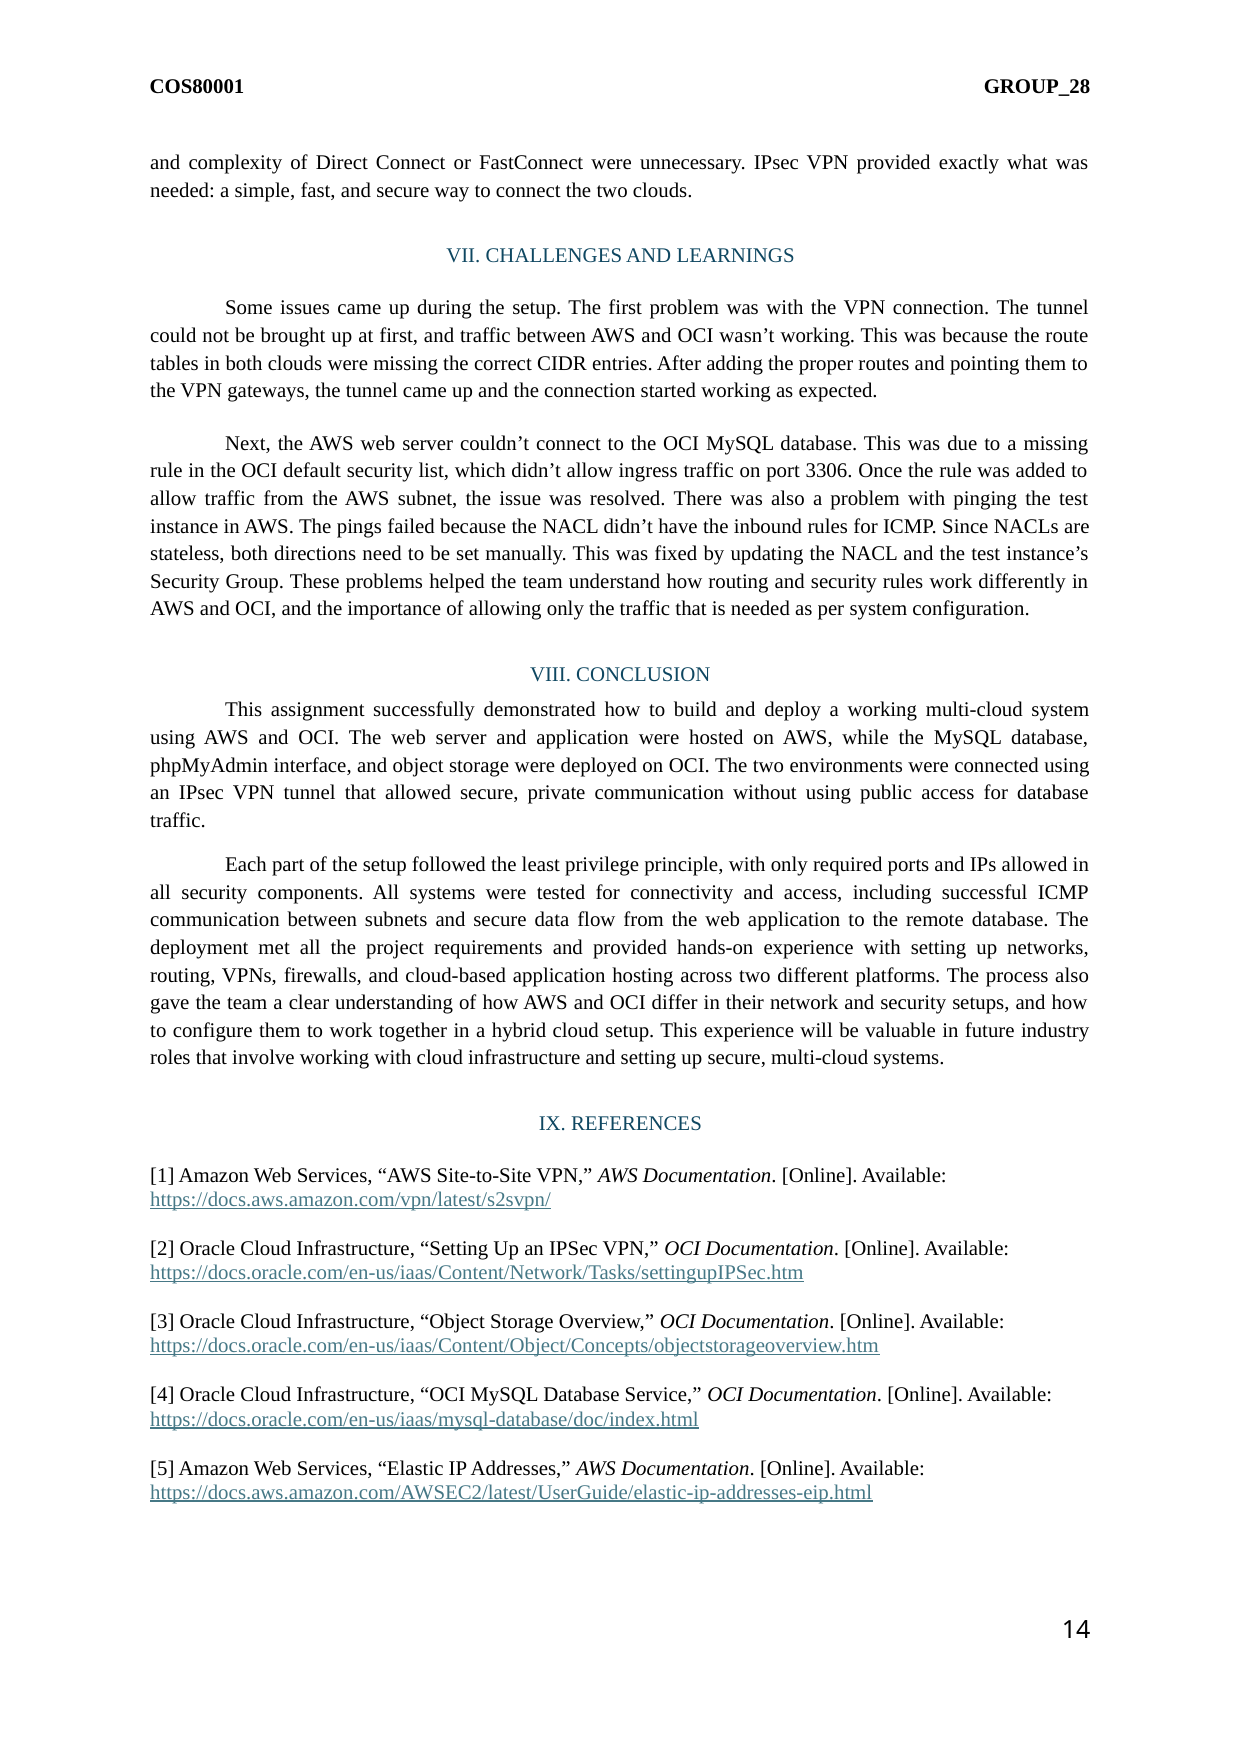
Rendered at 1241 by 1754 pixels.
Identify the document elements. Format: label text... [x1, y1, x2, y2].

text [1] Amazon Web Services, “AWS Site-to-Site VPN,” AWS Documentation. [Online]. Available: https://docs.aws.amazon.com/vpn/latest/s2svpn/ [150, 1163, 1090, 1211]
text Each part of the setup followed the least privilege principle, with only required ports and IPs allowed in all security components. All systems were tested for connectivity and access, including successful ICMP communication between subnets and secure data flow from the web application to the remote database. The deployment met all the project requirements and provided hands-on experience with setting up networks, routing, VPNs, firewalls, and cloud-based application hosting across two different platforms. The process also gave the team a clear understanding of how AWS and OCI differ in their network and security setups, and how to configure them to work together in a hybrid cloud setup. This experience will be valuable in future industry roles that involve working with cloud infrastructure and setting up secure, multi-cloud systems. [150, 852, 1090, 1069]
text Some issues came up during the setup. The first problem was with the VPN connection. The tunnel could not be brought up at first, and traffic between AWS and OCI wasn’t working. This was because the route tables in both clouds were missing the correct CIDR entries. After adding the proper routes and pointing them to the VPN gateways, the tunnel came up and the connection started working as expected. [150, 295, 1090, 402]
text [3] Oracle Cloud Infrastructure, “Object Storage Overview,” OCI Documentation. [Online]. Available: https://docs.oracle.com/en-us/iaas/Content/Object/Concepts/objectstorageoverview.htm [150, 1309, 1090, 1357]
subtitle VIII. CONCLUSION [150, 661, 1090, 686]
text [150, 150, 1090, 202]
text Next, the AWS web server couldn’t connect to the OCI MySQL database. This was due to a missing rule in the OCI default security list, which didn’t allow ingress traffic on port 3306. Once the rule was added to allow traffic from the AWS subnet, the issue was resolved. There was also a problem with pinging the test instance in AWS. The pings failed because the NACL didn’t have the inbound rules for ICMP. Since NACLs are stateless, both directions need to be set manually. This was fixed by updating the NACL and the test instance’s Security Group. These problems helped the team understand how routing and security rules work differently in AWS and OCI, and the importance of allowing only the traffic that is needed as per system configuration. [150, 431, 1090, 620]
text This assignment successfully demonstrated how to build and deploy a working multi-cloud system using AWS and OCI. The web server and application were hosted on AWS, while the MySQL database, phpMyAdmin interface, and object storage were deployed on OCI. The two environments were connected using an IPsec VPN tunnel that allowed secure, private communication without using public access for database traffic. [150, 697, 1090, 832]
text [5] Amazon Web Services, “Elastic IP Addresses,” AWS Documentation. [Online]. Available: https://docs.aws.amazon.com/AWSEC2/latest/UserGuide/elastic-ip-addresses-eip.html [150, 1456, 1090, 1504]
subtitle IX. REFERENCES [150, 1110, 1090, 1134]
text [2] Oracle Cloud Infrastructure, “Setting Up an IPSec VPN,” OCI Documentation. [Online]. Available: https://docs.oracle.com/en-us/iaas/Content/Network/Tasks/settingupIPSec.htm [150, 1236, 1090, 1284]
subtitle VII. CHALLENGES AND LEARNINGS [150, 243, 1090, 267]
text [4] Oracle Cloud Infrastructure, “OCI MySQL Database Service,” OCI Documentation. [Online]. Available: https://docs.oracle.com/en-us/iaas/mysql-database/doc/index.html [150, 1382, 1090, 1431]
